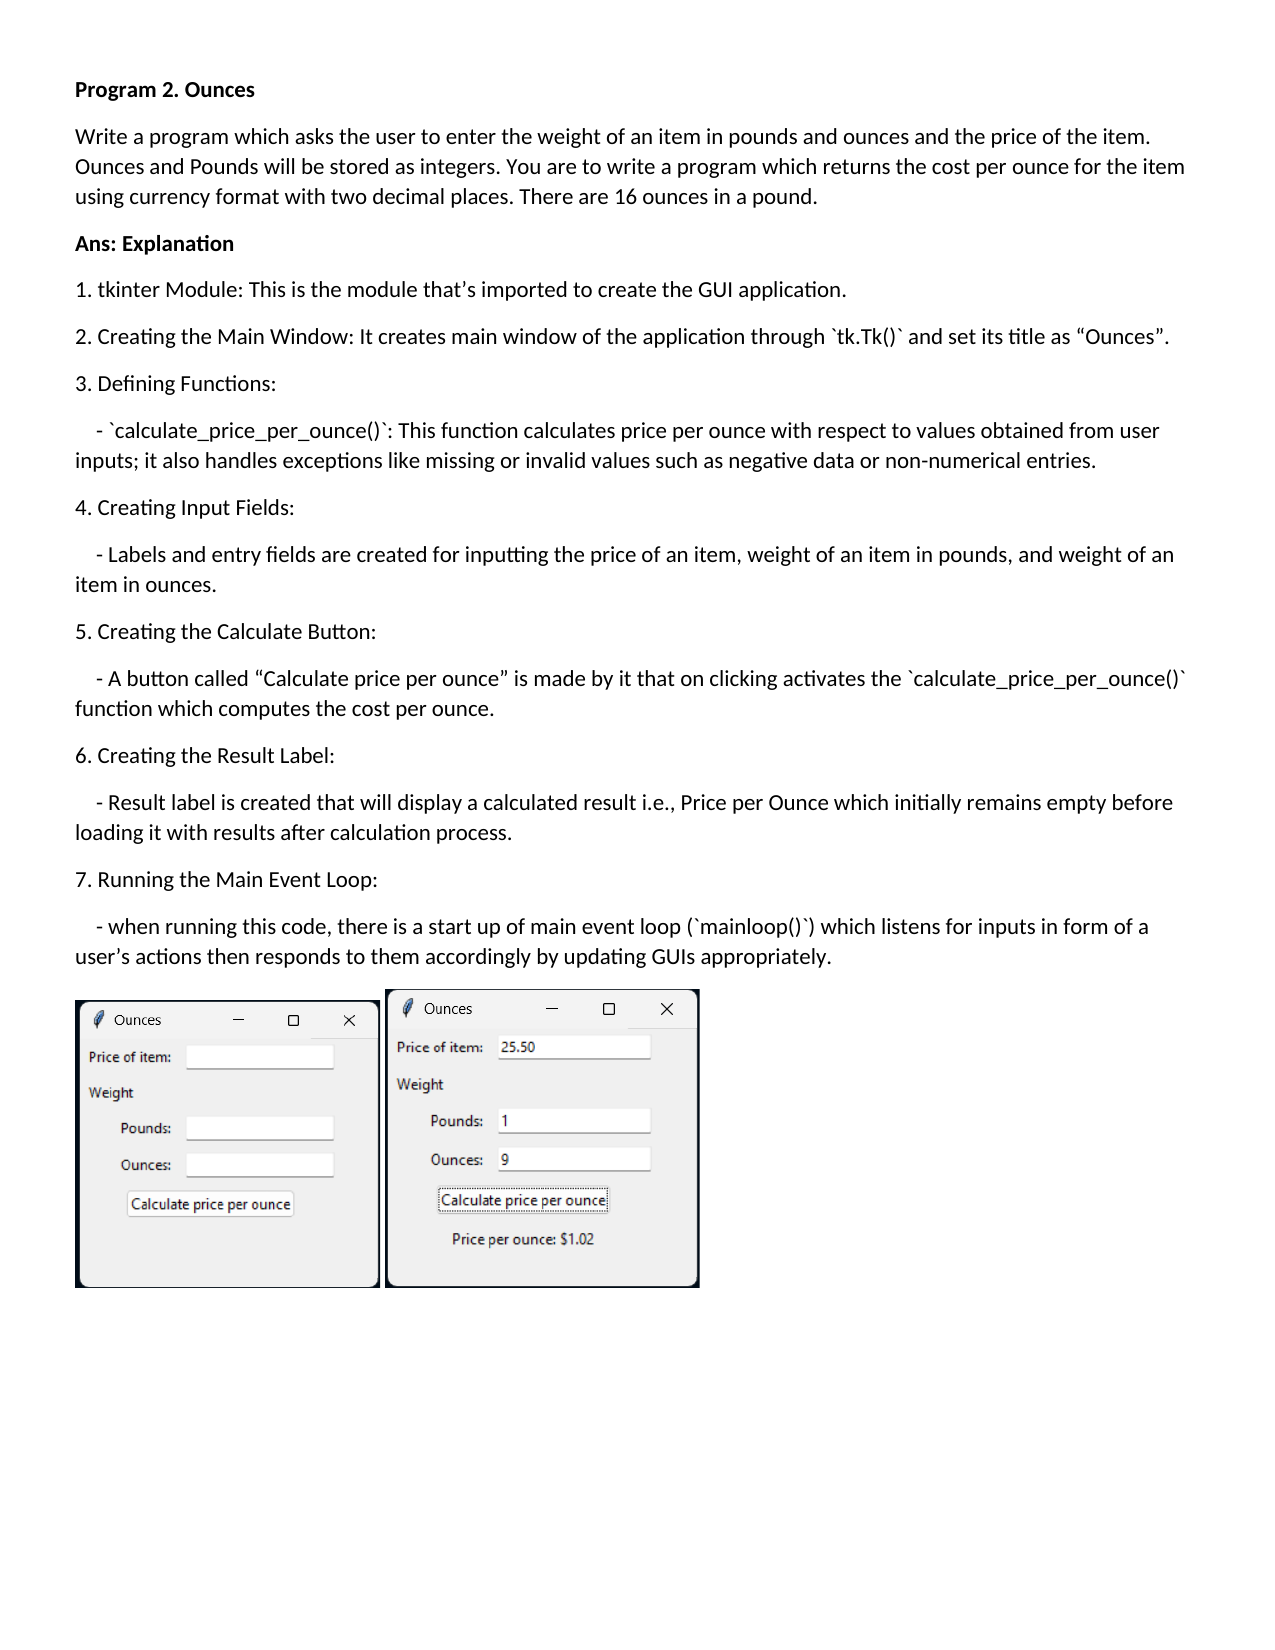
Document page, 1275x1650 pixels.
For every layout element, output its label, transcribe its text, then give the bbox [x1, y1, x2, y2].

text - when running this code, there is a start up of main event loop (`mainloop()`) which listens for inputs in form of a user’s actions then responds to them accordingly by updating GUIs appropriately. [75, 912, 1200, 970]
text Ans: Explanation [75, 229, 1200, 257]
text Write a program which asks the user to enter the weight of an item in pounds and ounces and the price of the item. Ounces and Pounds will be stored as integers. You are to write a program which returns the cost per ounce for the item using currency format with two decimal places. There are 16 ounces in a pound. [75, 122, 1200, 210]
picture [385, 989, 700, 1288]
text 4. Creating Input Fields: [75, 493, 1200, 521]
text - `calculate_price_per_ounce()`: This function calculates price per ounce with respect to values obtained from user inputs; it also handles exceptions like missing or invalid values such as negative data or non-numerical entries. [75, 416, 1200, 474]
text 6. Creating the Result Label: [75, 741, 1200, 769]
picture [75, 1000, 381, 1288]
text 1. tkinter Module: This is the module that’s imported to create the GUI application. [75, 276, 1200, 303]
text - Labels and entry fields are created for inputting the price of an item, weight of an item in pounds, and weight of an item in ounces. [75, 540, 1200, 598]
text 7. Running the Main Event Loop: [75, 865, 1200, 893]
text - A button called “Calculate price per ounce” is made by it that on clicking activates the `calculate_price_per_ounce()` function which computes the cost per ounce. [75, 664, 1200, 722]
text - Result label is created that will display a calculated result i.e., Price per Ounce which initially remains empty before loading it with results after calculation process. [75, 788, 1200, 846]
text 5. Creating the Calculate Button: [75, 617, 1200, 645]
text 3. Defining Functions: [75, 369, 1200, 397]
text Program 2. Ounces [75, 75, 1200, 103]
text 2. Creating the Main Window: It creates main window of the application through `tk.Tk()` and set its title as “Ounces”. [75, 322, 1200, 350]
